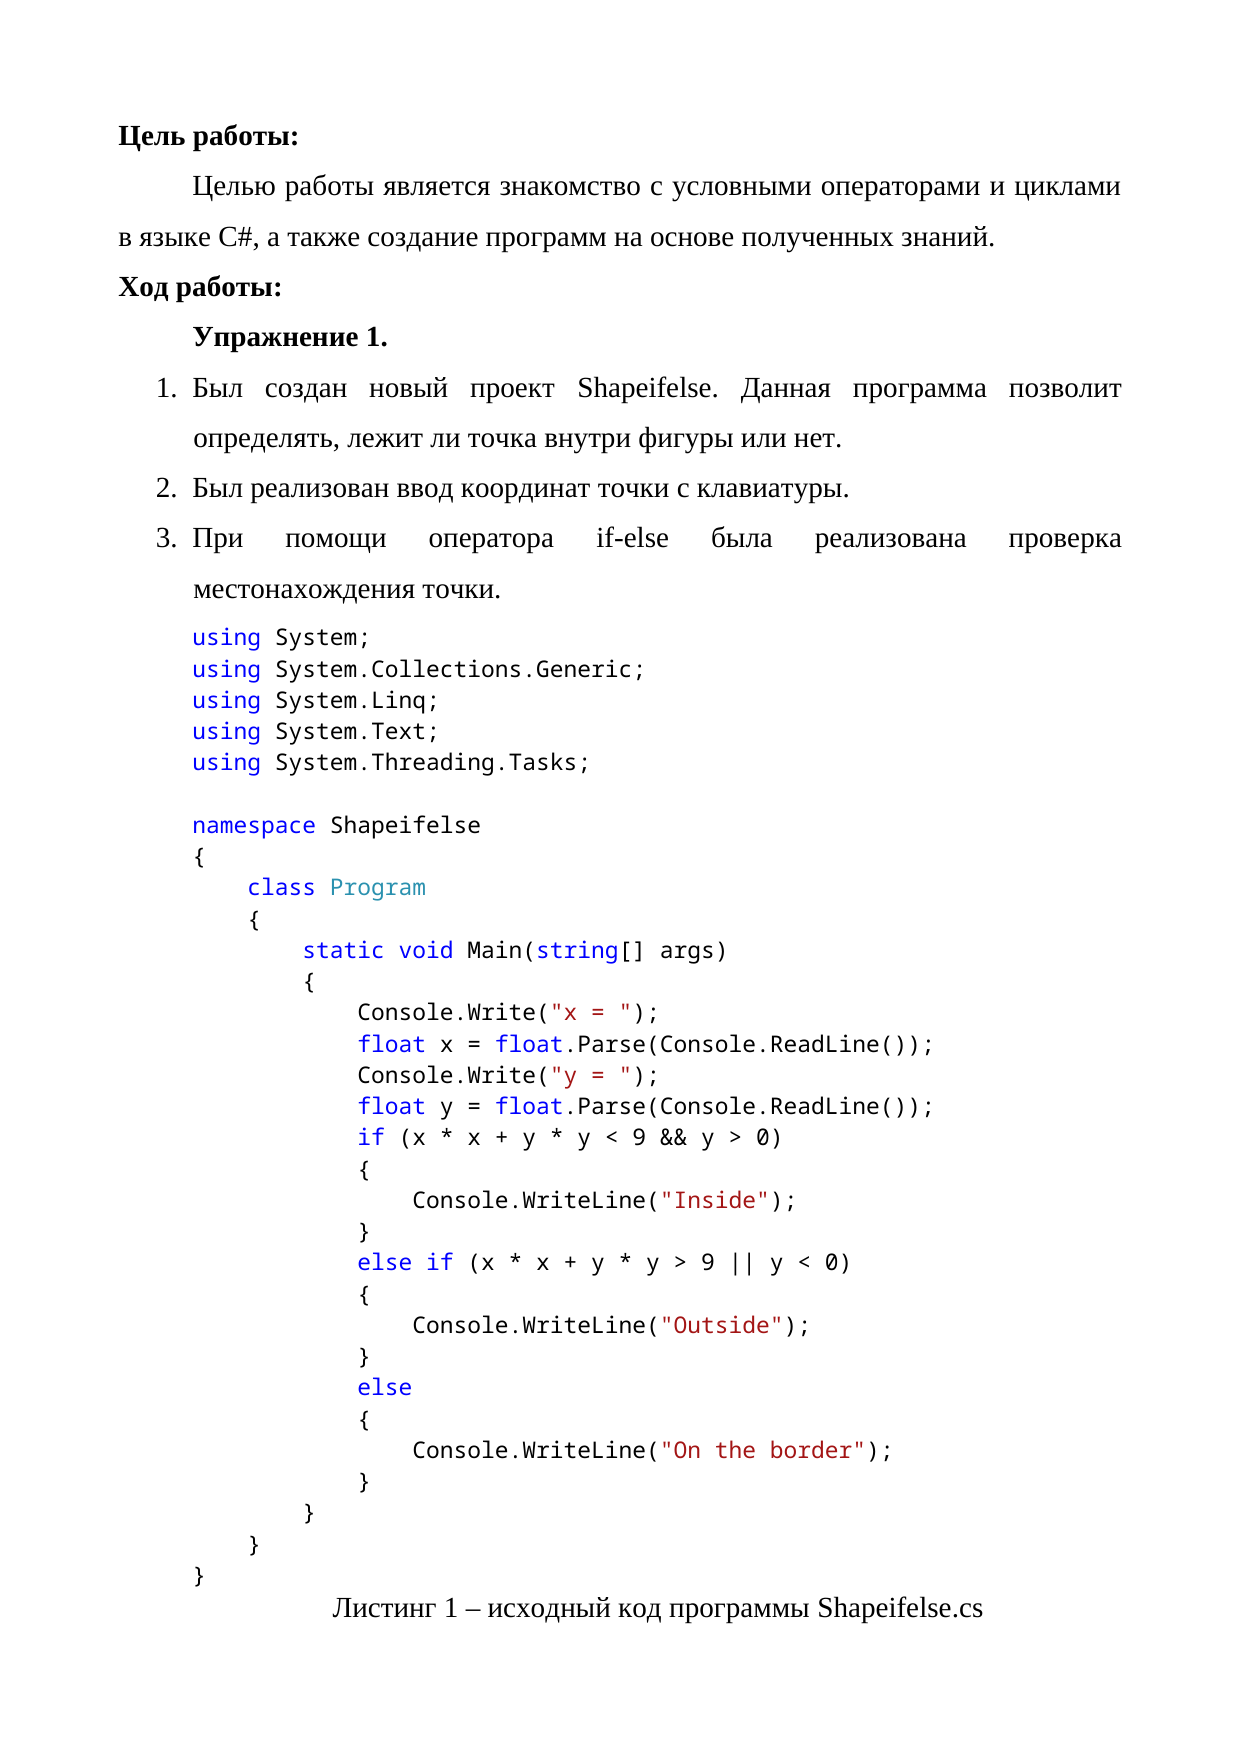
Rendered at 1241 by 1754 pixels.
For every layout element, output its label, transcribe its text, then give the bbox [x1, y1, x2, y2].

list При помощи оператора if-else была реализована проверка местонахождения точки. [156, 521, 1122, 604]
text Console.WriteLine("On the border"); [192, 1434, 1122, 1465]
text using System; [192, 621, 1122, 652]
text } [192, 1340, 1122, 1371]
text Цель работы: [118, 118, 1122, 152]
list Был реализован ввод координат точки с клавиатуры. [156, 470, 1122, 504]
list Был создан новый проект Shapeifelse. Данная программа позволит определять, лежит ли точка внутри фигуры или нет. [156, 370, 1122, 453]
text using System.Threading.Tasks; [192, 746, 1122, 777]
text float x = float.Parse(Console.ReadLine()); [192, 1027, 1122, 1059]
text { [192, 965, 1122, 996]
text Целью работы является знакомство с условными операторами и циклами в языке C#, а также создание программ на основе полученных знаний. [118, 168, 1122, 252]
text float y = float.Parse(Console.ReadLine()); [192, 1090, 1122, 1121]
text Console.Write("y = "); [192, 1059, 1122, 1090]
text { [192, 902, 1122, 934]
text Ход работы: [118, 269, 1122, 303]
text Упражнение 1. [118, 319, 1122, 353]
text else [192, 1371, 1122, 1402]
text } [192, 1496, 1122, 1527]
text { [192, 1402, 1122, 1434]
text using System.Collections.Generic; [192, 652, 1122, 684]
text { [192, 1152, 1122, 1184]
text else if (x * x + y * y > 9 || y < 0) [192, 1246, 1122, 1277]
text { [192, 840, 1122, 871]
text Console.Write("x = "); [192, 996, 1122, 1027]
text using System.Text; [192, 715, 1122, 746]
text namespace Shapeifelse [192, 809, 1122, 840]
text } [192, 1215, 1122, 1246]
list Листинг 1 – исходный код программы Shapeifelse.cs [193, 1590, 1122, 1623]
text } [192, 1527, 1122, 1559]
text using System.Linq; [192, 684, 1122, 715]
text class Program [192, 871, 1122, 902]
text } [192, 1559, 1122, 1590]
text if (x * x + y * y < 9 && y > 0) [192, 1121, 1122, 1152]
text } [192, 1465, 1122, 1496]
text Console.WriteLine("Inside"); [192, 1184, 1122, 1215]
text Console.WriteLine("Outside"); [192, 1309, 1122, 1340]
text { [192, 1277, 1122, 1309]
text static void Main(string[] args) [192, 934, 1122, 965]
